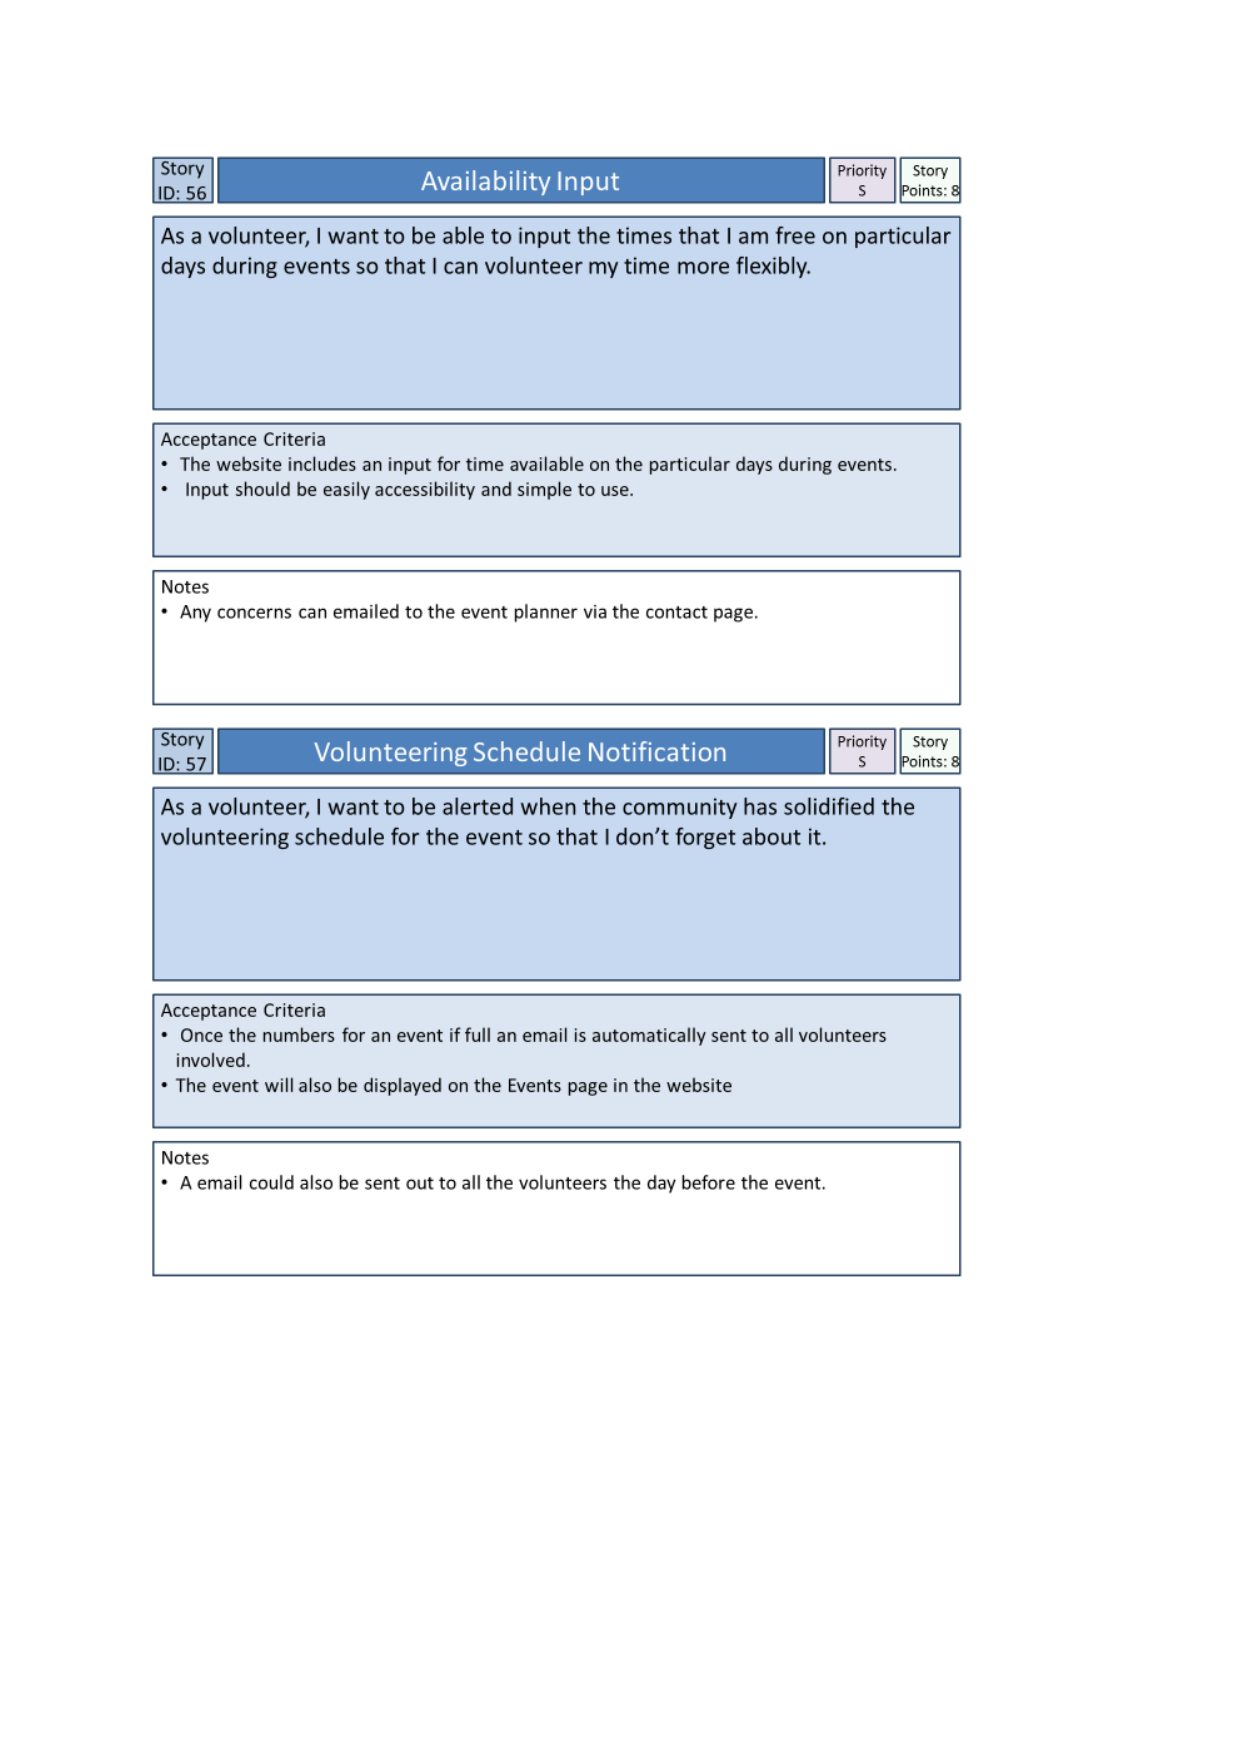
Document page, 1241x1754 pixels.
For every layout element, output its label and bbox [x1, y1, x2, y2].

picture [150, 150, 963, 713]
picture [150, 720, 963, 1284]
